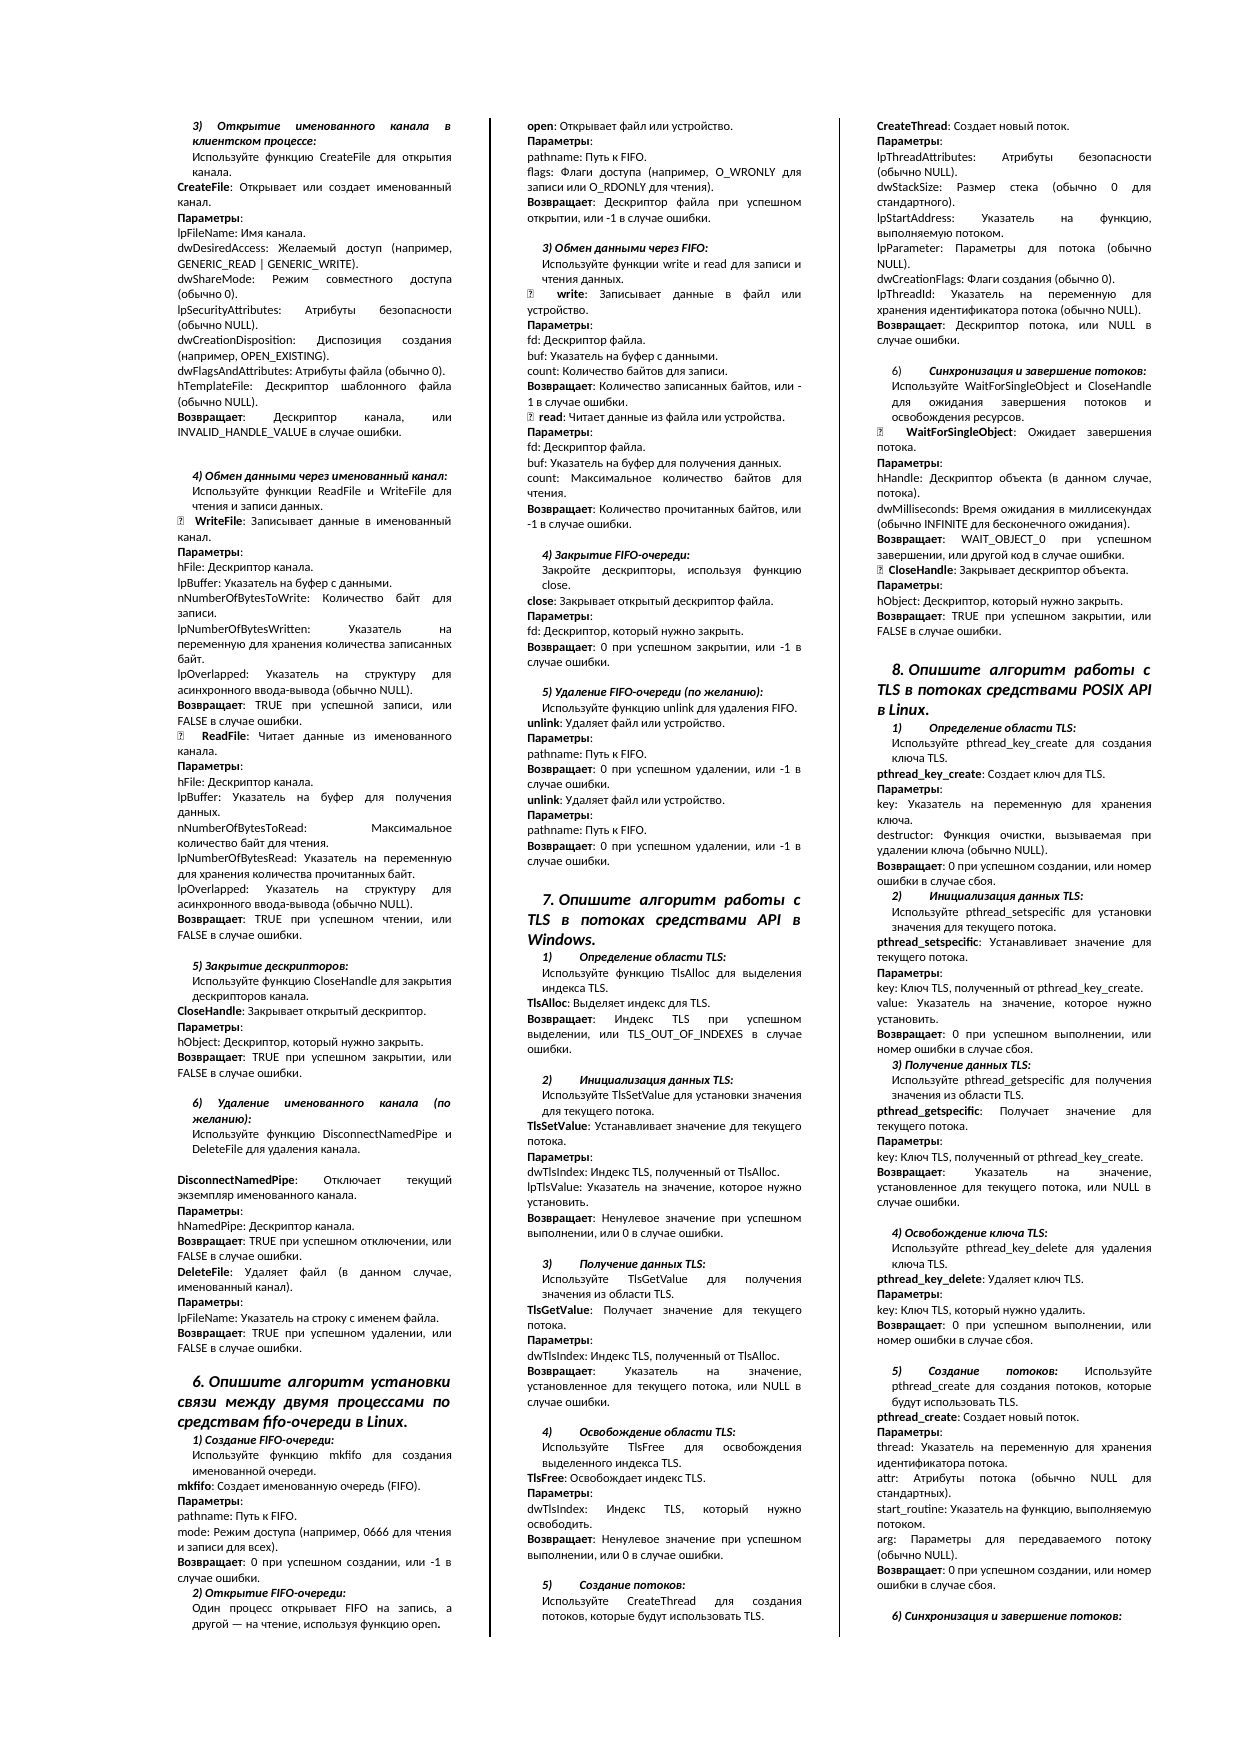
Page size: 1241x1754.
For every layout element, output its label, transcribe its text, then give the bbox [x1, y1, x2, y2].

text  WriteFile: Записывает данные в именованный канал. [177, 514, 452, 544]
text thread: Указатель на переменную для хранения идентификатора потока. [877, 1440, 1152, 1470]
text Возвращает: TRUE при успешной записи, или FALSE в случае ошибки. [177, 697, 452, 728]
text dwDesiredAccess: Желаемый доступ (например, GENERIC_READ | GENERIC_WRITE). [177, 241, 452, 271]
text dwMilliseconds: Время ожидания в миллисекундах (обычно INFINITE для бесконечного ожидания). [877, 501, 1152, 532]
text count: Максимальное количество байтов для чтения. [527, 470, 802, 501]
text start_routine: Указатель на функцию, выполняемую потоком. [877, 1501, 1152, 1532]
list Создание потоков: [542, 1577, 802, 1593]
text dwCreationDisposition: Диспозиция создания (например, OPEN_EXISTING). [177, 332, 452, 363]
text Параметры: [177, 1203, 452, 1218]
text unlink: Удаляет файл или устройство. [527, 792, 802, 807]
text unlink: Удаляет файл или устройство. [527, 715, 802, 731]
text CloseHandle: Закрывает открытый дескриптор. [177, 1004, 452, 1019]
list Используйте функцию mkfifo для создания именованной очереди. [192, 1447, 452, 1478]
text DeleteFile: Удаляет файл (в данном случае, именованный канал). [177, 1264, 452, 1294]
text key: Указатель на переменную для хранения ключа. [877, 797, 1152, 827]
text attr: Атрибуты потока (обычно NULL для стандартных). [877, 1470, 1152, 1501]
text TlsSetValue: Устанавливает значение для текущего потока. [527, 1118, 802, 1149]
text pathname: Путь к FIFO. [527, 149, 802, 164]
list Используйте функцию DisconnectNamedPipe и DeleteFile для удаления канала. [192, 1126, 452, 1157]
text flags: Флаги доступа (например, O_WRONLY для записи или O_RDONLY для чтения). [527, 164, 802, 195]
list Используйте CreateThread для создания потоков, которые будут использовать TLS. [542, 1593, 802, 1623]
text Параметры: [877, 455, 1152, 470]
text Возвращает: Указатель на значение, установленное для текущего потока, или NULL в случае ошибки. [877, 1164, 1152, 1210]
text Параметры: [177, 1294, 452, 1310]
text lpBuffer: Указатель на буфер для получения данных. [177, 789, 452, 820]
list 2) Открытие FIFO-очереди: [192, 1585, 452, 1601]
text close: Закрывает открытый дескриптор файла. [527, 593, 802, 608]
list 6) Синхронизация и завершение потоков: [892, 1608, 1152, 1623]
text Возвращает: Индекс TLS при успешном выделении, или TLS_OUT_OF_INDEXES в случае ошибки. [527, 1011, 802, 1057]
text Возвращает: TRUE при успешном чтении, или FALSE в случае ошибки. [177, 912, 452, 942]
list 5) Создание потоков: Используйте pthread_create для создания потоков, которые будут использовать TLS. [892, 1363, 1152, 1409]
list 3) Получение данных TLS: [892, 1057, 1152, 1072]
text dwTlsIndex: Индекс TLS, полученный от TlsAlloc. [527, 1164, 802, 1179]
text  WaitForSingleObject: Ожидает завершения потока. [877, 424, 1152, 455]
list 4) Закрытие FIFO-очереди: [542, 547, 802, 562]
text dwFlagsAndAttributes: Атрибуты файла (обычно 0). [177, 363, 452, 378]
list 3) Открытие именованного канала в клиентском процессе: [192, 118, 452, 149]
text fd: Дескриптор файла. [527, 440, 802, 455]
text Параметры: [877, 1424, 1152, 1440]
text hNamedPipe: Дескриптор канала. [177, 1218, 452, 1233]
text Параметры: [877, 1133, 1152, 1149]
list Инициализация данных TLS: [542, 1072, 802, 1087]
list Определение области TLS: [892, 720, 1152, 735]
list Используйте TlsGetValue для получения значения из области TLS. [542, 1271, 802, 1302]
text buf: Указатель на буфер с данными. [527, 348, 802, 363]
list Опишите алгоритм работы с TLS в потоках средствами API в Windows. [527, 889, 802, 950]
text Возвращает: TRUE при успешном закрытии, или FALSE в случае ошибки. [177, 1049, 452, 1080]
text lpThreadId: Указатель на переменную для хранения идентификатора потока (обычно NULL). [877, 287, 1152, 317]
text key: Ключ TLS, полученный от pthread_key_create. [877, 980, 1152, 996]
text dwStackSize: Размер стека (обычно 0 для стандартного). [877, 179, 1152, 210]
text pthread_key_delete: Удаляет ключ TLS. [877, 1271, 1152, 1287]
text Параметры: [177, 1019, 452, 1034]
text Возвращает: 0 при успешном создании, или номер ошибки в случае сбоя. [877, 858, 1152, 888]
text Параметры: [877, 965, 1152, 980]
text dwCreationFlags: Флаги создания (обычно 0). [877, 271, 1152, 287]
text Возвращает: Дескриптор потока, или NULL в случае ошибки. [877, 317, 1152, 348]
text nNumberOfBytesToRead: Максимальное количество байт для чтения. [177, 820, 452, 851]
text destructor: Функция очистки, вызываемая при удалении ключа (обычно NULL). [877, 827, 1152, 858]
text Параметры: [527, 1332, 802, 1348]
text  write: Записывает данные в файл или устройство. [527, 287, 802, 317]
text CreateThread: Создает новый поток. [877, 118, 1152, 133]
text Параметры: [877, 133, 1152, 149]
list Используйте функции ReadFile и WriteFile для чтения и записи данных. [192, 483, 452, 514]
list Используйте pthread_getspecific для получения значения из области TLS. [892, 1072, 1152, 1103]
list Используйте функцию unlink для удаления FIFO. [542, 700, 802, 715]
text Возвращает: 0 при успешном удалении, или -1 в случае ошибки. [527, 761, 802, 792]
text Возвращает: TRUE при успешном отключении, или FALSE в случае ошибки. [177, 1233, 452, 1264]
list Используйте TlsFree для освобождения выделенного индекса TLS. [542, 1440, 802, 1470]
text Параметры: [177, 544, 452, 559]
text hFile: Дескриптор канала. [177, 559, 452, 575]
list 4) Освобождение ключа TLS: [892, 1225, 1152, 1241]
list Опишите алгоритм установки связи между двумя процессами по средствам fifo-очереди в Linux. [177, 1371, 452, 1432]
list Синхронизация и завершение потоков: [892, 363, 1152, 378]
text Возвращает: Дескриптор файла при успешном открытии, или -1 в случае ошибки. [527, 195, 802, 225]
text arg: Параметры для передаваемого потоку (обычно NULL). [877, 1532, 1152, 1562]
text Возвращает: 0 при успешном выполнении, или номер ошибки в случае сбоя. [877, 1317, 1152, 1348]
list 1) Создание FIFO-очереди: [192, 1432, 452, 1447]
text Параметры: [527, 1149, 802, 1164]
text Возвращает: Количество записанных байтов, или -1 в случае ошибки. [527, 378, 802, 409]
text fd: Дескриптор файла. [527, 332, 802, 348]
text lpFileName: Имя канала. [177, 225, 452, 241]
text lpNumberOfBytesWritten: Указатель на переменную для хранения количества записанных байт. [177, 621, 452, 667]
text Возвращает: Ненулевое значение при успешном выполнении, или 0 в случае ошибки. [527, 1210, 802, 1241]
list Один процесс открывает FIFO на запись, а другой — на чтение, используя функцию open. [192, 1601, 452, 1631]
text Возвращает: Дескриптор канала, или INVALID_HANDLE_VALUE в случае ошибки. [177, 409, 452, 440]
list 5) Удаление FIFO-очереди (по желанию): [542, 685, 802, 700]
text DisconnectNamedPipe: Отключает текущий экземпляр именованного канала. [177, 1172, 452, 1203]
text TlsAlloc: Выделяет индекс для TLS. [527, 996, 802, 1011]
text lpThreadAttributes: Атрибуты безопасности (обычно NULL). [877, 149, 1152, 179]
list 3) Обмен данными через FIFO: [542, 241, 802, 256]
text Возвращает: Количество прочитанных байтов, или -1 в случае ошибки. [527, 501, 802, 532]
text  ReadFile: Читает данные из именованного канала. [177, 728, 452, 759]
text open: Открывает файл или устройство. [527, 118, 802, 133]
text count: Количество байтов для записи. [527, 363, 802, 378]
text Параметры: [877, 577, 1152, 593]
text pthread_create: Создает новый поток. [877, 1409, 1152, 1424]
text fd: Дескриптор, который нужно закрыть. [527, 623, 802, 639]
text Возвращает: 0 при успешном удалении, или -1 в случае ошибки. [527, 838, 802, 868]
text Возвращает: 0 при успешном закрытии, или -1 в случае ошибки. [527, 639, 802, 669]
text Параметры: [877, 781, 1152, 797]
text lpOverlapped: Указатель на структуру для асинхронного ввода-вывода (обычно NULL). [177, 881, 452, 912]
text  CloseHandle: Закрывает дескриптор объекта. [877, 562, 1152, 577]
text Параметры: [177, 759, 452, 774]
text Возвращает: TRUE при успешном удалении, или FALSE в случае ошибки. [177, 1325, 452, 1356]
text hObject: Дескриптор, который нужно закрыть. [177, 1034, 452, 1049]
list Используйте функцию CloseHandle для закрытия дескрипторов канала. [192, 973, 452, 1004]
text hTemplateFile: Дескриптор шаблонного файла (обычно NULL). [177, 378, 452, 409]
text Параметры: [527, 807, 802, 822]
text key: Ключ TLS, полученный от pthread_key_create. [877, 1149, 1152, 1164]
text pthread_getspecific: Получает значение для текущего потока. [877, 1103, 1152, 1133]
text hFile: Дескриптор канала. [177, 774, 452, 789]
text pathname: Путь к FIFO. [177, 1509, 452, 1524]
list Инициализация данных TLS: [892, 888, 1152, 904]
text dwTlsIndex: Индекс TLS, который нужно освободить. [527, 1501, 802, 1532]
text Параметры: [177, 210, 452, 225]
text Параметры: [527, 424, 802, 440]
text TlsGetValue: Получает значение для текущего потока. [527, 1302, 802, 1332]
text hHandle: Дескриптор объекта (в данном случае, потока). [877, 470, 1152, 501]
list Закройте дескрипторы, используя функцию close. [542, 562, 802, 593]
list 4) Обмен данными через именованный канал: [192, 468, 452, 483]
text nNumberOfBytesToWrite: Количество байт для записи. [177, 590, 452, 621]
text dwTlsIndex: Индекс TLS, полученный от TlsAlloc. [527, 1348, 802, 1363]
text value: Указатель на значение, которое нужно установить. [877, 996, 1152, 1026]
list Используйте pthread_setspecific для установки значения для текущего потока. [892, 904, 1152, 934]
text pthread_setspecific: Устанавливает значение для текущего потока. [877, 934, 1152, 965]
text lpFileName: Указатель на строку с именем файла. [177, 1310, 452, 1325]
text lpNumberOfBytesRead: Указатель на переменную для хранения количества прочитанных байт. [177, 851, 452, 881]
text CreateFile: Открывает или создает именованный канал. [177, 179, 452, 210]
text lpOverlapped: Указатель на структуру для асинхронного ввода-вывода (обычно NULL). [177, 667, 452, 697]
text key: Ключ TLS, который нужно удалить. [877, 1302, 1152, 1317]
list Используйте функцию TlsAlloc для выделения индекса TLS. [542, 965, 802, 996]
list Используйте функции write и read для записи и чтения данных. [542, 256, 802, 287]
list 6) Удаление именованного канала (по желанию): [192, 1096, 452, 1126]
text Параметры: [177, 1493, 452, 1509]
list Используйте функцию CreateFile для открытия канала. [192, 149, 452, 179]
text hObject: Дескриптор, который нужно закрыть. [877, 593, 1152, 608]
text Возвращает: WAIT_OBJECT_0 при успешном завершении, или другой код в случае ошибки. [877, 532, 1152, 562]
list Используйте pthread_key_delete для удаления ключа TLS. [892, 1241, 1152, 1271]
list Используйте pthread_key_create для создания ключа TLS. [892, 735, 1152, 766]
list 5) Закрытие дескрипторов: [192, 958, 452, 973]
list Используйте WaitForSingleObject и CloseHandle для ожидания завершения потоков и освобождения ресурсов. [892, 378, 1152, 424]
text buf: Указатель на буфер для получения данных. [527, 455, 802, 470]
text Возвращает: TRUE при успешном закрытии, или FALSE в случае ошибки. [877, 608, 1152, 639]
text lpTlsValue: Указатель на значение, которое нужно установить. [527, 1179, 802, 1210]
text  read: Читает данные из файла или устройства. [527, 409, 802, 424]
text Возвращает: 0 при успешном выполнении, или номер ошибки в случае сбоя. [877, 1026, 1152, 1057]
text pthread_key_create: Создает ключ для TLS. [877, 766, 1152, 781]
text Возвращает: Указатель на значение, установленное для текущего потока, или NULL в случае ошибки. [527, 1363, 802, 1409]
list Используйте TlsSetValue для установки значения для текущего потока. [542, 1087, 802, 1118]
text Возвращает: 0 при успешном создании, или -1 в случае ошибки. [177, 1554, 452, 1585]
text pathname: Путь к FIFO. [527, 822, 802, 838]
text pathname: Путь к FIFO. [527, 746, 802, 761]
list Опишите алгоритм работы с TLS в потоках средствами POSIX API в Linux. [877, 659, 1152, 720]
text Параметры: [527, 133, 802, 149]
text Возвращает: 0 при успешном создании, или номер ошибки в случае сбоя. [877, 1562, 1152, 1593]
text Возвращает: Ненулевое значение при успешном выполнении, или 0 в случае ошибки. [527, 1532, 802, 1562]
text Параметры: [527, 317, 802, 332]
list Освобождение области TLS: [542, 1424, 802, 1440]
text lpSecurityAttributes: Атрибуты безопасности (обычно NULL). [177, 302, 452, 332]
text Параметры: [527, 608, 802, 623]
text mkfifo: Создает именованную очередь (FIFO). [177, 1478, 452, 1493]
text Параметры: [877, 1287, 1152, 1302]
text TlsFree: Освобождает индекс TLS. [527, 1470, 802, 1486]
text Параметры: [527, 731, 802, 746]
text mode: Режим доступа (например, 0666 для чтения и записи для всех). [177, 1524, 452, 1554]
list Определение области TLS: [542, 950, 802, 965]
text lpBuffer: Указатель на буфер с данными. [177, 575, 452, 590]
text lpParameter: Параметры для потока (обычно NULL). [877, 241, 1152, 271]
text dwShareMode: Режим совместного доступа (обычно 0). [177, 271, 452, 302]
list Получение данных TLS: [542, 1256, 802, 1271]
text lpStartAddress: Указатель на функцию, выполняемую потоком. [877, 210, 1152, 241]
text Параметры: [527, 1486, 802, 1501]
